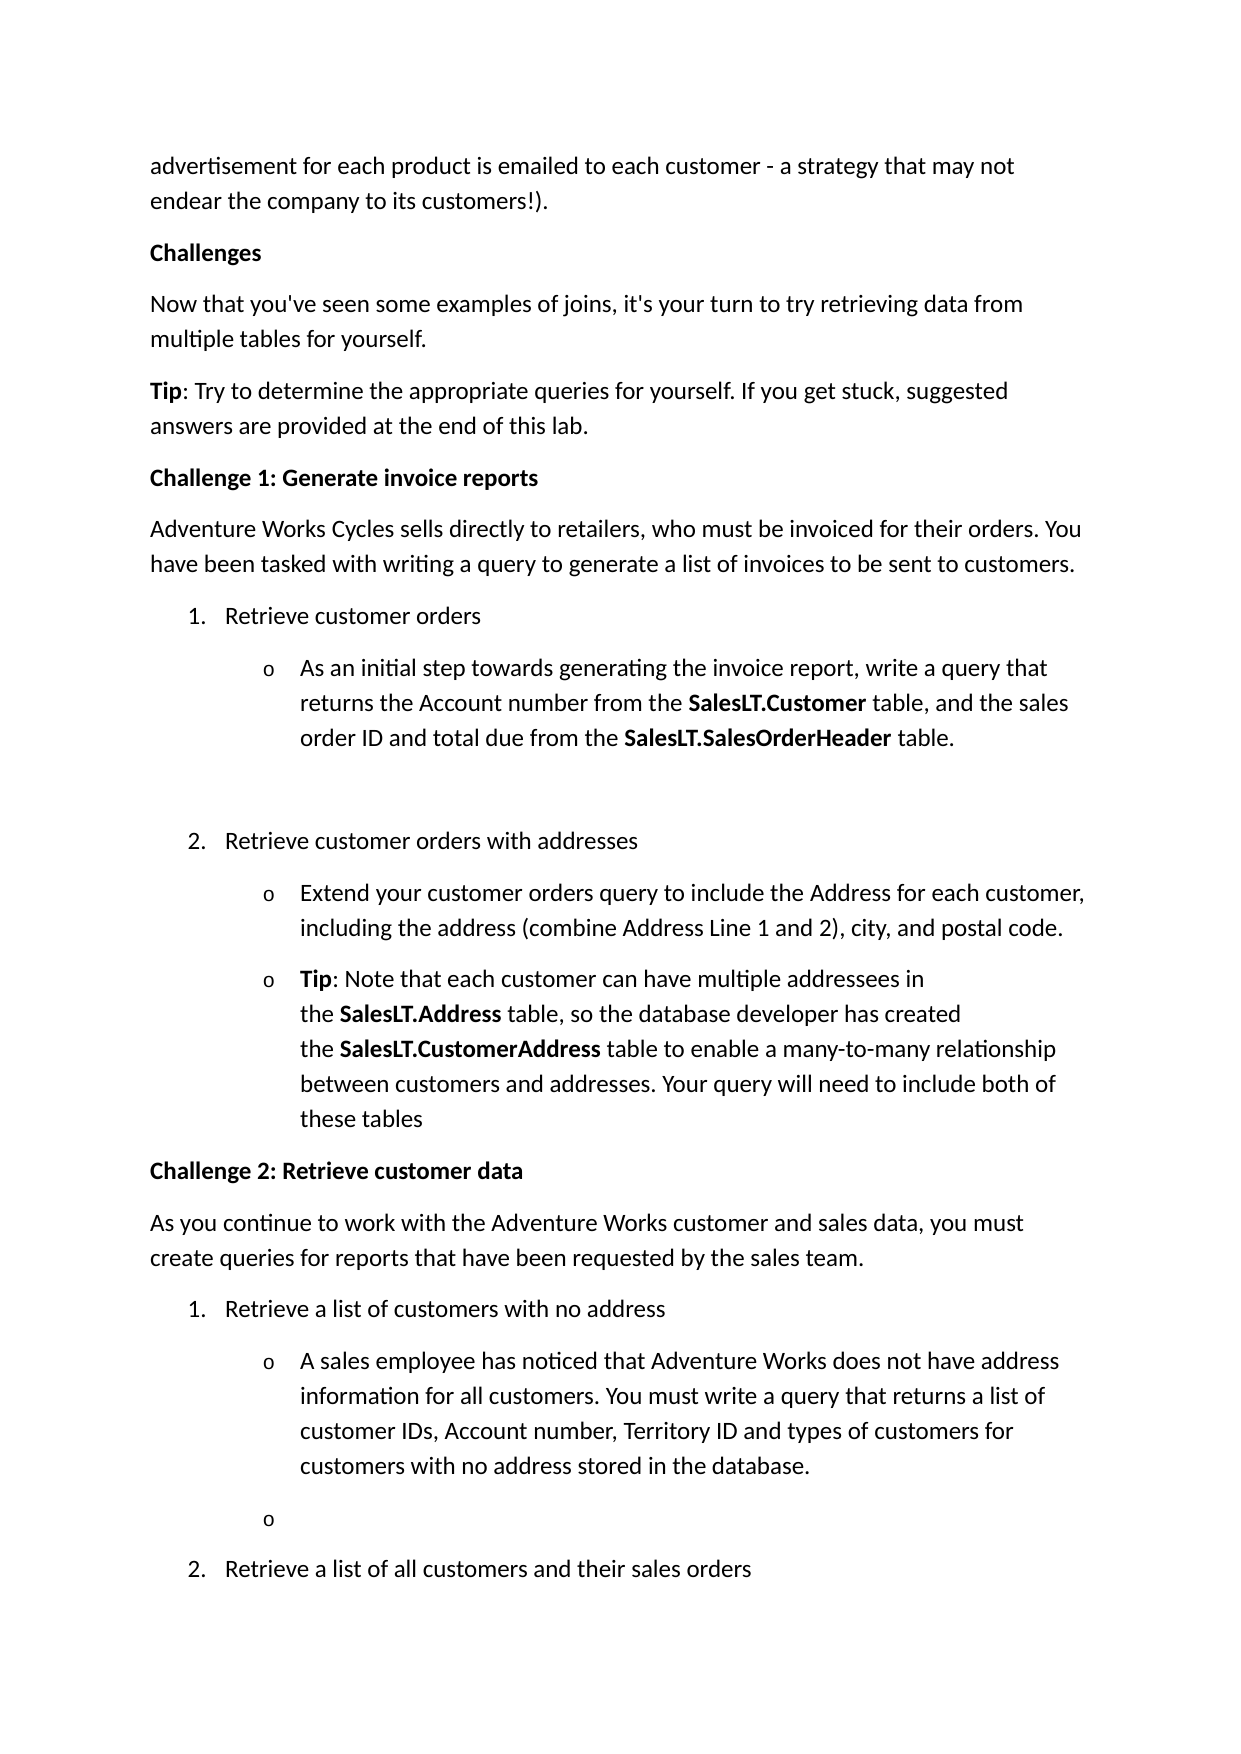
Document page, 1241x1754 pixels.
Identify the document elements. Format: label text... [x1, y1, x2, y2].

list Tip: Note that each customer can have multiple addressees in the SalesLT.Address table, so the database developer has created the SalesLT.CustomerAddress table to enable a many-to-many relationship between customers and addresses. Your query will need to include both of these tables [262, 963, 1090, 1134]
text Adventure Works Cycles sells directly to retailers, who must be invoiced for their orders. You have been tasked with writing a query to generate a list of invoices to be sent to customers. [150, 513, 1090, 579]
text As you continue to work with the Adventure Works customer and sales data, you must create queries for reports that have been requested by the sales team. [150, 1207, 1090, 1272]
list Retrieve a list of customers with no address [187, 1293, 1090, 1324]
list Retrieve customer orders [187, 600, 1090, 631]
text Now that you've seen some examples of joins, it's your turn to try retrieving data from multiple tables for yourself. [150, 288, 1090, 354]
text Challenge 1: Generate invoice reports [150, 462, 1090, 492]
list Extend your customer orders query to include the Address for each customer, including the address (combine Address Line 1 and 2), city, and postal code. [262, 877, 1090, 942]
list Retrieve customer orders with addresses [187, 825, 1090, 856]
text Challenges [150, 237, 1090, 267]
text Tip: Try to determine the appropriate queries for yourself. If you get stuck, suggested answers are provided at the end of this lab. [150, 375, 1090, 441]
list As an initial step towards generating the invoice report, write a query that returns the Account number from the SalesLT.Customer table, and the sales order ID and total due from the SalesLT.SalesOrderHeader table. [262, 652, 1090, 752]
text Challenge 2: Retrieve customer data [150, 1155, 1090, 1186]
list Retrieve a list of all customers and their sales orders [187, 1553, 1090, 1584]
list A sales employee has noticed that Adventure Works does not have address information for all customers. You must write a query that returns a list of customer IDs, Account number, Territory ID and types of customers for customers with no address stored in the database. [262, 1345, 1090, 1481]
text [150, 150, 1090, 216]
